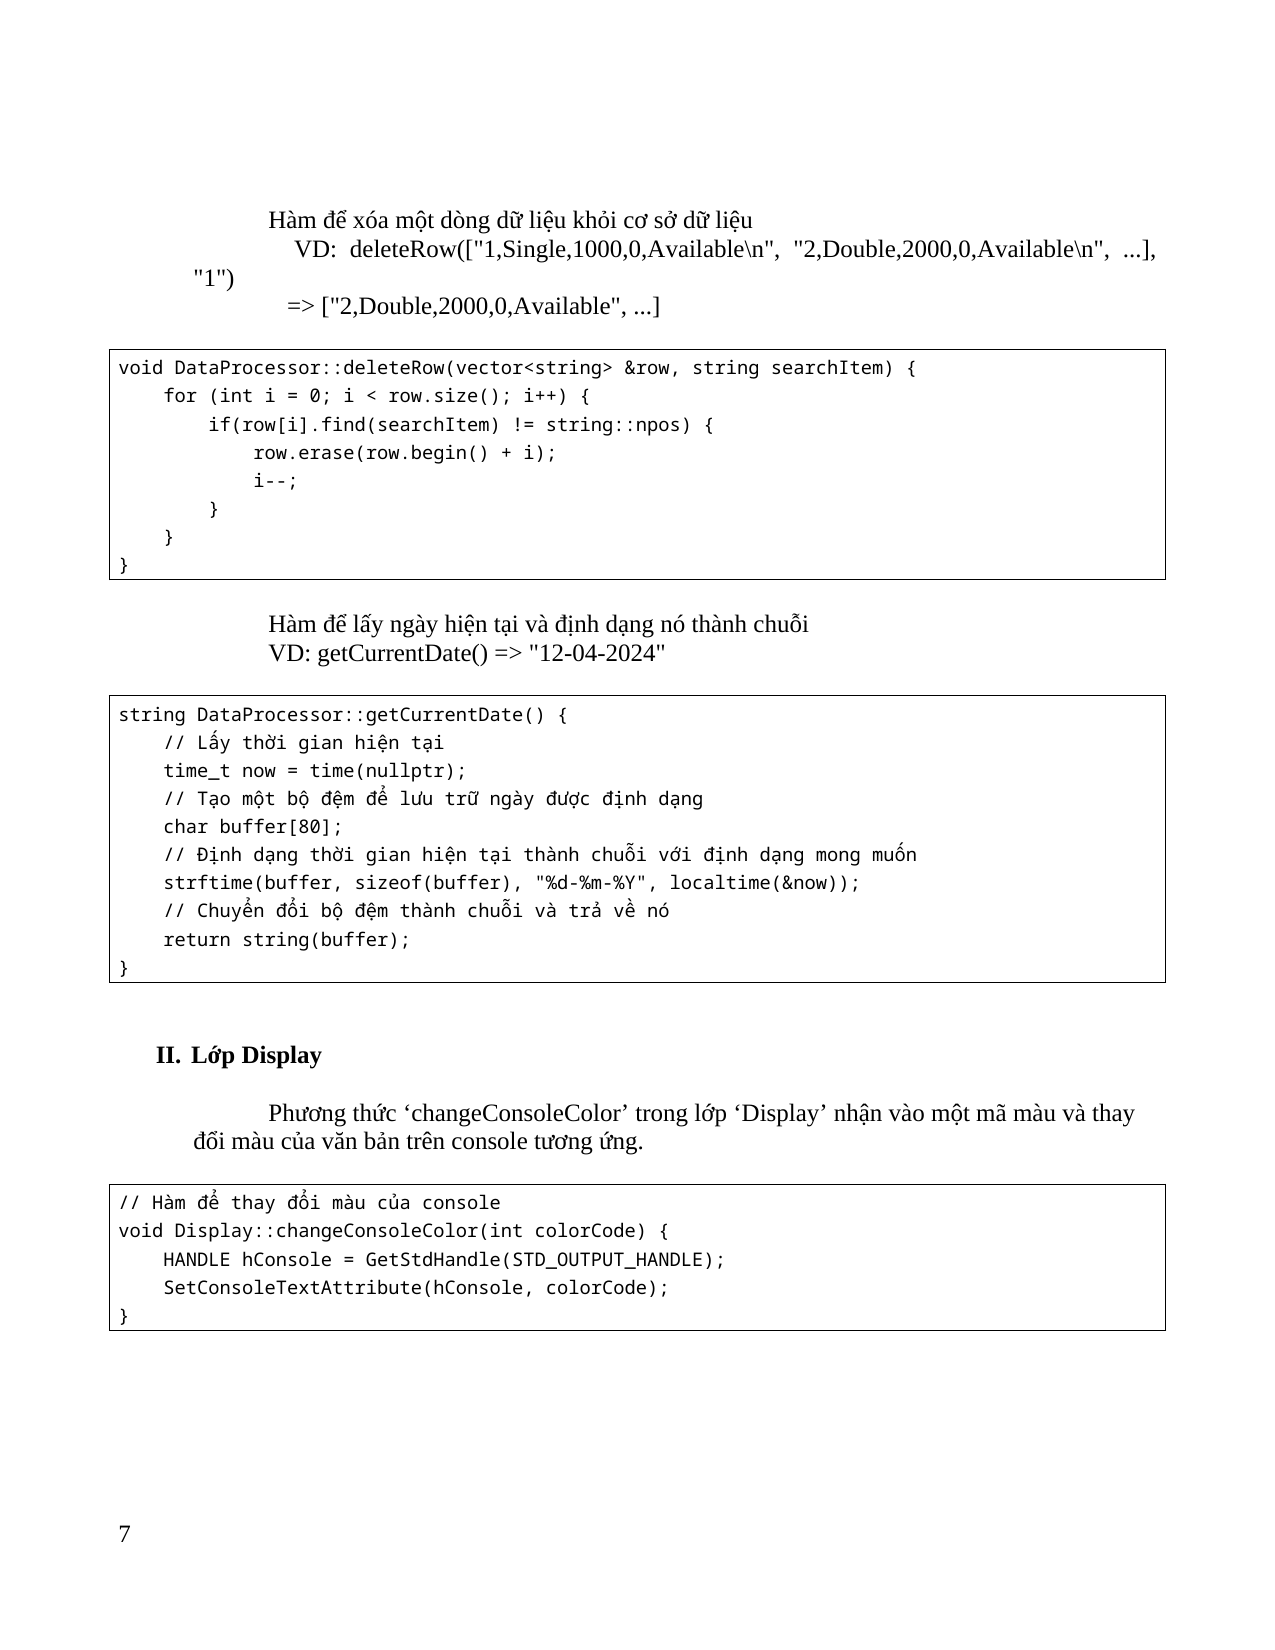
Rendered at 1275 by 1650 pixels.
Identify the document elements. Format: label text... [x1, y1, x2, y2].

text char buffer[80]; [118, 811, 1157, 839]
text Hàm để xóa một dòng dữ liệu khỏi cơ sở dữ liệu [193, 205, 1157, 234]
text return string(buffer); [118, 923, 1157, 948]
text } [110, 1296, 1165, 1330]
text strftime(buffer, sizeof(buffer), "%d-%m-%Y", localtime(&now)); [118, 867, 1157, 895]
text VD: deleteRow(["1,Single,1000,0,Available\n", "2,Double,2000,0,Available\n", ...], "1") [193, 234, 1157, 291]
text SetConsoleTextAttribute(hConsole, colorCode); [118, 1271, 1157, 1296]
text VD: getCurrentDate() => "12-04-2024" [192, 638, 1157, 666]
text Hàm để lấy ngày hiện tại và định dạng nó thành chuỗi [192, 609, 1157, 638]
text time_t now = time(nullptr); [118, 754, 1157, 783]
text HANDLE hConsole = GetStdHandle(STD_OUTPUT_HANDLE); [118, 1243, 1157, 1271]
list Phương thức ‘changeConsoleColor’ trong lớp ‘Display’ nhận vào một mã màu và thay đổi màu của văn bản trên console tương ứng. [193, 1098, 1157, 1155]
text } [110, 546, 1165, 579]
text string DataProcessor::getCurrentDate() { [110, 696, 1165, 726]
text void Display::changeConsoleColor(int colorCode) { [118, 1215, 1157, 1243]
text row.erase(row.begin() + i); [118, 436, 1157, 464]
text } [118, 521, 1157, 546]
text // Định dạng thời gian hiện tại thành chuỗi với định dạng mong muốn [118, 839, 1157, 867]
text i--; [118, 464, 1157, 493]
text void DataProcessor::deleteRow(vector<string> &row, string searchItem) { [110, 350, 1165, 380]
text } [110, 948, 1165, 982]
text => ["2,Double,2000,0,Available", ...] [193, 291, 1157, 320]
text // Tạo một bộ đệm để lưu trữ ngày được định dạng [118, 783, 1157, 811]
text for (int i = 0; i < row.size(); i++) { [118, 380, 1157, 408]
text // Chuyển đổi bộ đệm thành chuỗi và trả về nó [118, 895, 1157, 923]
text // Lấy thời gian hiện tại [118, 726, 1157, 754]
text // Hàm để thay đổi màu của console [110, 1185, 1165, 1215]
text } [118, 493, 1157, 521]
list Lớp Display [156, 1040, 1157, 1069]
text if(row[i].find(searchItem) != string::npos) { [118, 408, 1157, 436]
